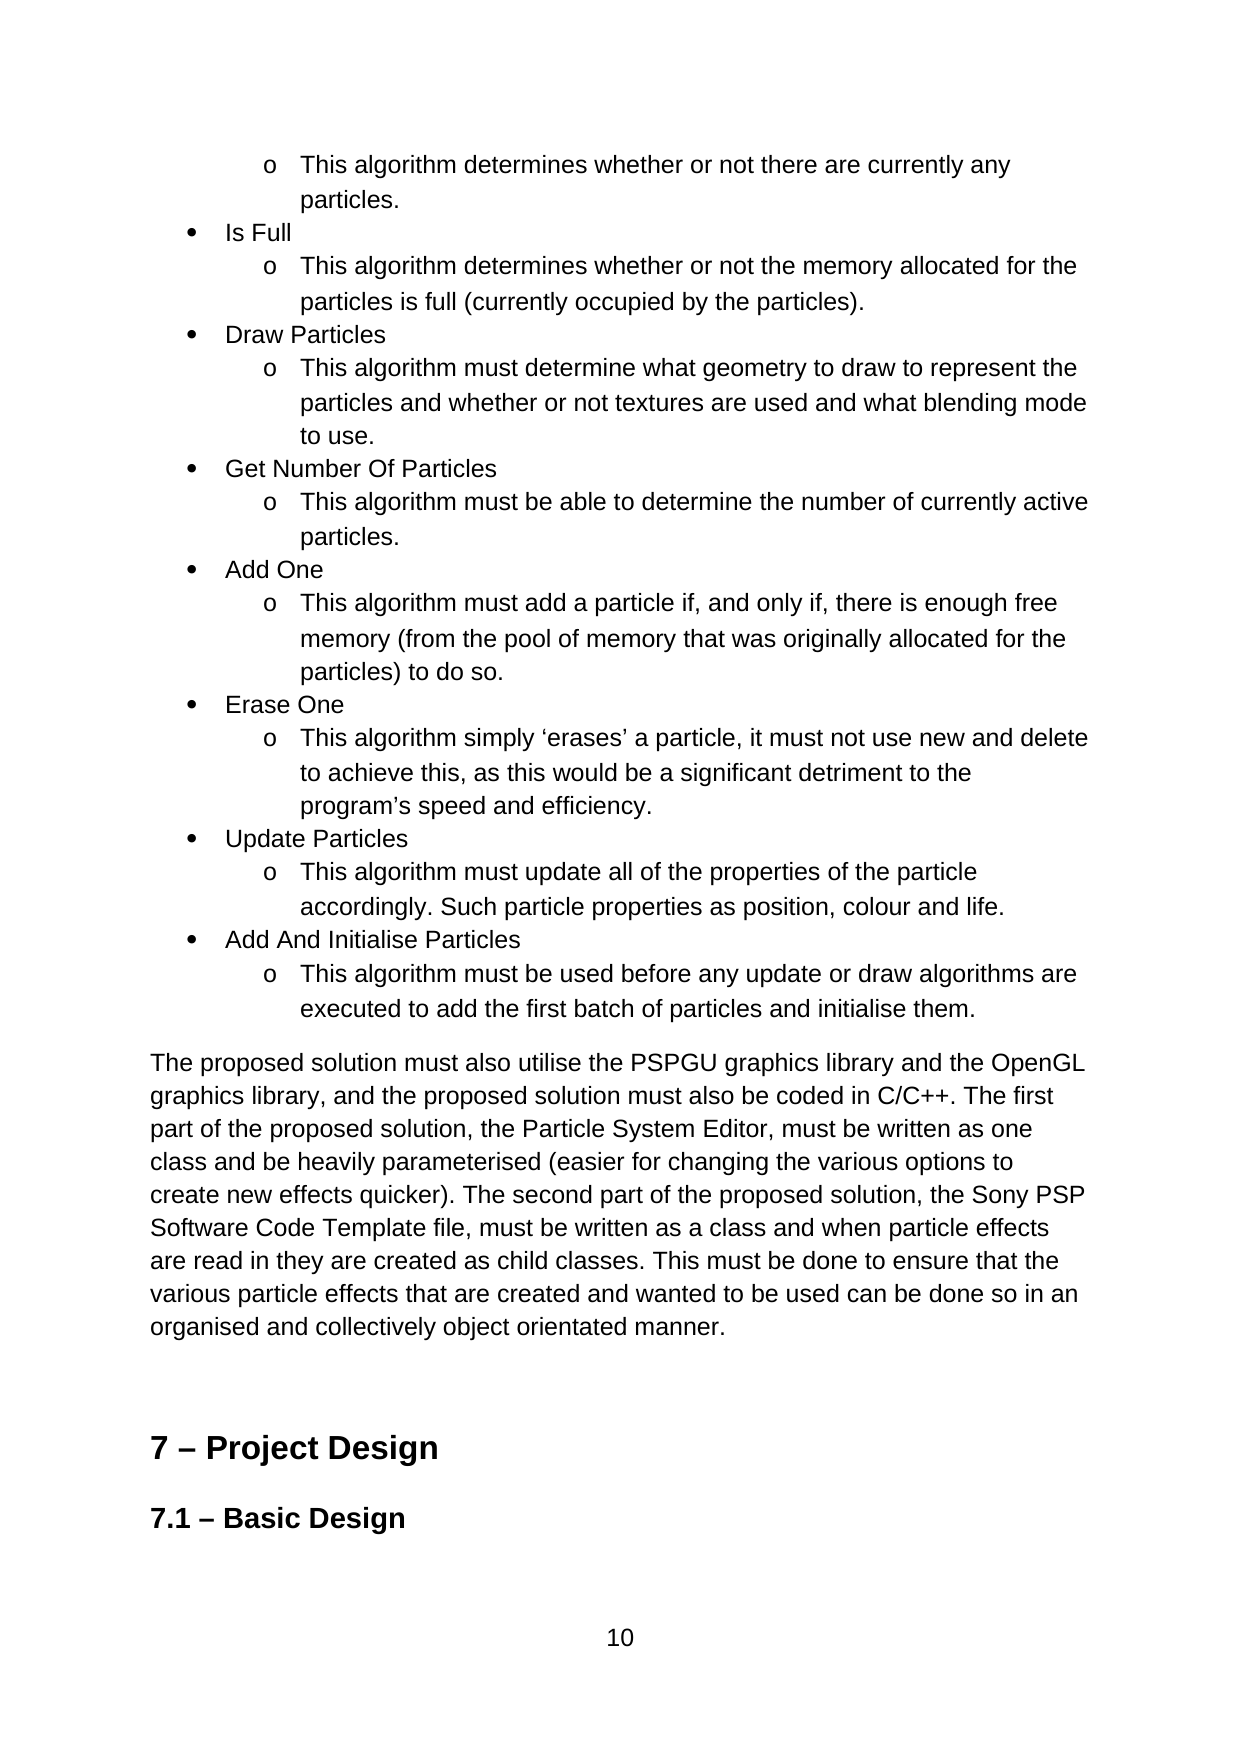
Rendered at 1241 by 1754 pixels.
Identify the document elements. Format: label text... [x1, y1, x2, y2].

list Is Full [187, 218, 1090, 247]
list Erase One [187, 690, 1090, 718]
subtitle 7.1 – Basic Design [150, 1501, 1090, 1535]
list This algorithm must be able to determine the number of currently active particles. [262, 487, 1090, 551]
list This algorithm determines whether or not there are currently any particles. [262, 150, 1090, 214]
list Get Number Of Particles [187, 454, 1090, 483]
list Add And Initialise Particles [187, 925, 1090, 954]
list This algorithm simply ‘erases’ a particle, it must not use new and delete to achieve this, as this would be a significant detriment to the program’s speed and efficiency. [262, 723, 1090, 820]
list This algorithm must be used before any update or draw algorithms are executed to add the first batch of particles and initialise them. [262, 958, 1090, 1022]
list This algorithm determines whether or not the memory allocated for the particles is full (currently occupied by the particles). [262, 251, 1090, 315]
list Update Particles [187, 824, 1090, 853]
list This algorithm must determine what geometry to draw to represent the particles and whether or not textures are used and what blending mode to use. [262, 353, 1090, 450]
list This algorithm must add a particle if, and only if, there is enough free memory (from the pool of memory that was originally allocated for the particles) to do so. [262, 588, 1090, 685]
list This algorithm must update all of the properties of the particle accordingly. Such particle properties as position, colour and life. [262, 857, 1090, 921]
list Add One [187, 555, 1090, 584]
list Draw Particles [187, 319, 1090, 348]
subtitle 7 – Project Design [150, 1428, 1090, 1466]
text The proposed solution must also utilise the PSPGU graphics library and the OpenGL graphics library, and the proposed solution must also be coded in C/C++. The first part of the proposed solution, the Particle System Editor, must be written as one class and be heavily parameterised (easier for changing the various options to create new effects quicker). The second part of the proposed solution, the Sony PSP Software Code Template file, must be written as a class and when particle effects are read in they are created as child classes. This must be done to ensure that the various particle effects that are created and wanted to be used can be done so in an organised and collectively object orientated manner. [150, 1048, 1090, 1373]
